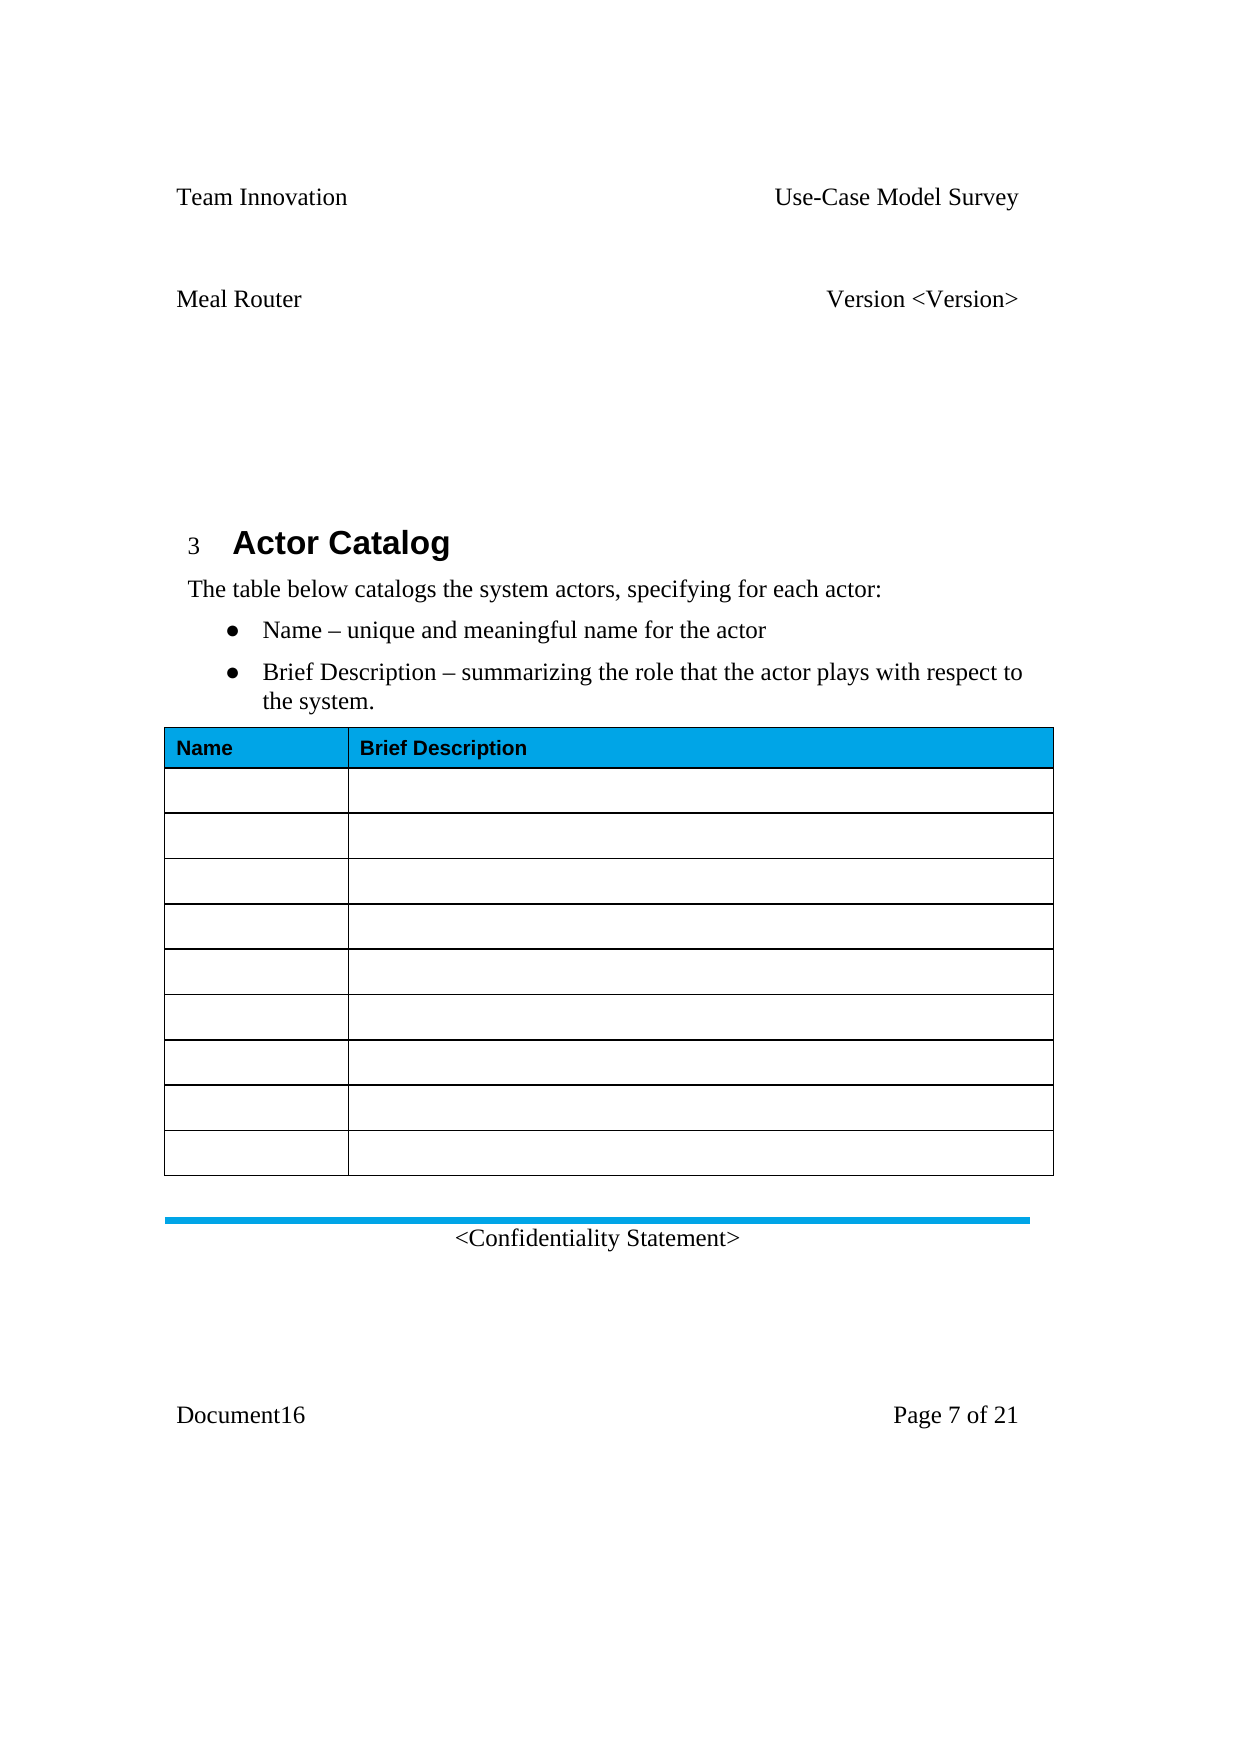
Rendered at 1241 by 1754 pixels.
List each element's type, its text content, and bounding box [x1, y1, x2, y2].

table_cell [349, 769, 1053, 812]
table_cell [349, 995, 1053, 1039]
table_cell [165, 950, 348, 993]
text The table below catalogs the system actors, specifying for each actor: [187, 574, 1053, 603]
table_cell [165, 995, 348, 1039]
table_cell [165, 905, 348, 948]
table_cell [349, 905, 1053, 948]
table_cell [165, 1131, 348, 1175]
table_header Brief Description [349, 728, 1053, 767]
table_cell [349, 859, 1053, 903]
list Brief Description – summarizing the role that the actor plays with respect to the system. [225, 657, 1053, 714]
table_cell [165, 1086, 348, 1129]
table_cell [349, 950, 1053, 993]
table_cell [349, 1041, 1053, 1084]
table_cell [349, 1131, 1053, 1175]
table_cell [165, 814, 348, 858]
table_cell [349, 814, 1053, 858]
list Name – unique and meaningful name for the actor [225, 616, 1053, 644]
table_cell [349, 1086, 1053, 1129]
table_cell [165, 1041, 348, 1084]
table_cell [165, 859, 348, 903]
table_header Name [165, 728, 348, 767]
table_cell [165, 769, 348, 812]
list Actor Catalog [187, 523, 1053, 562]
